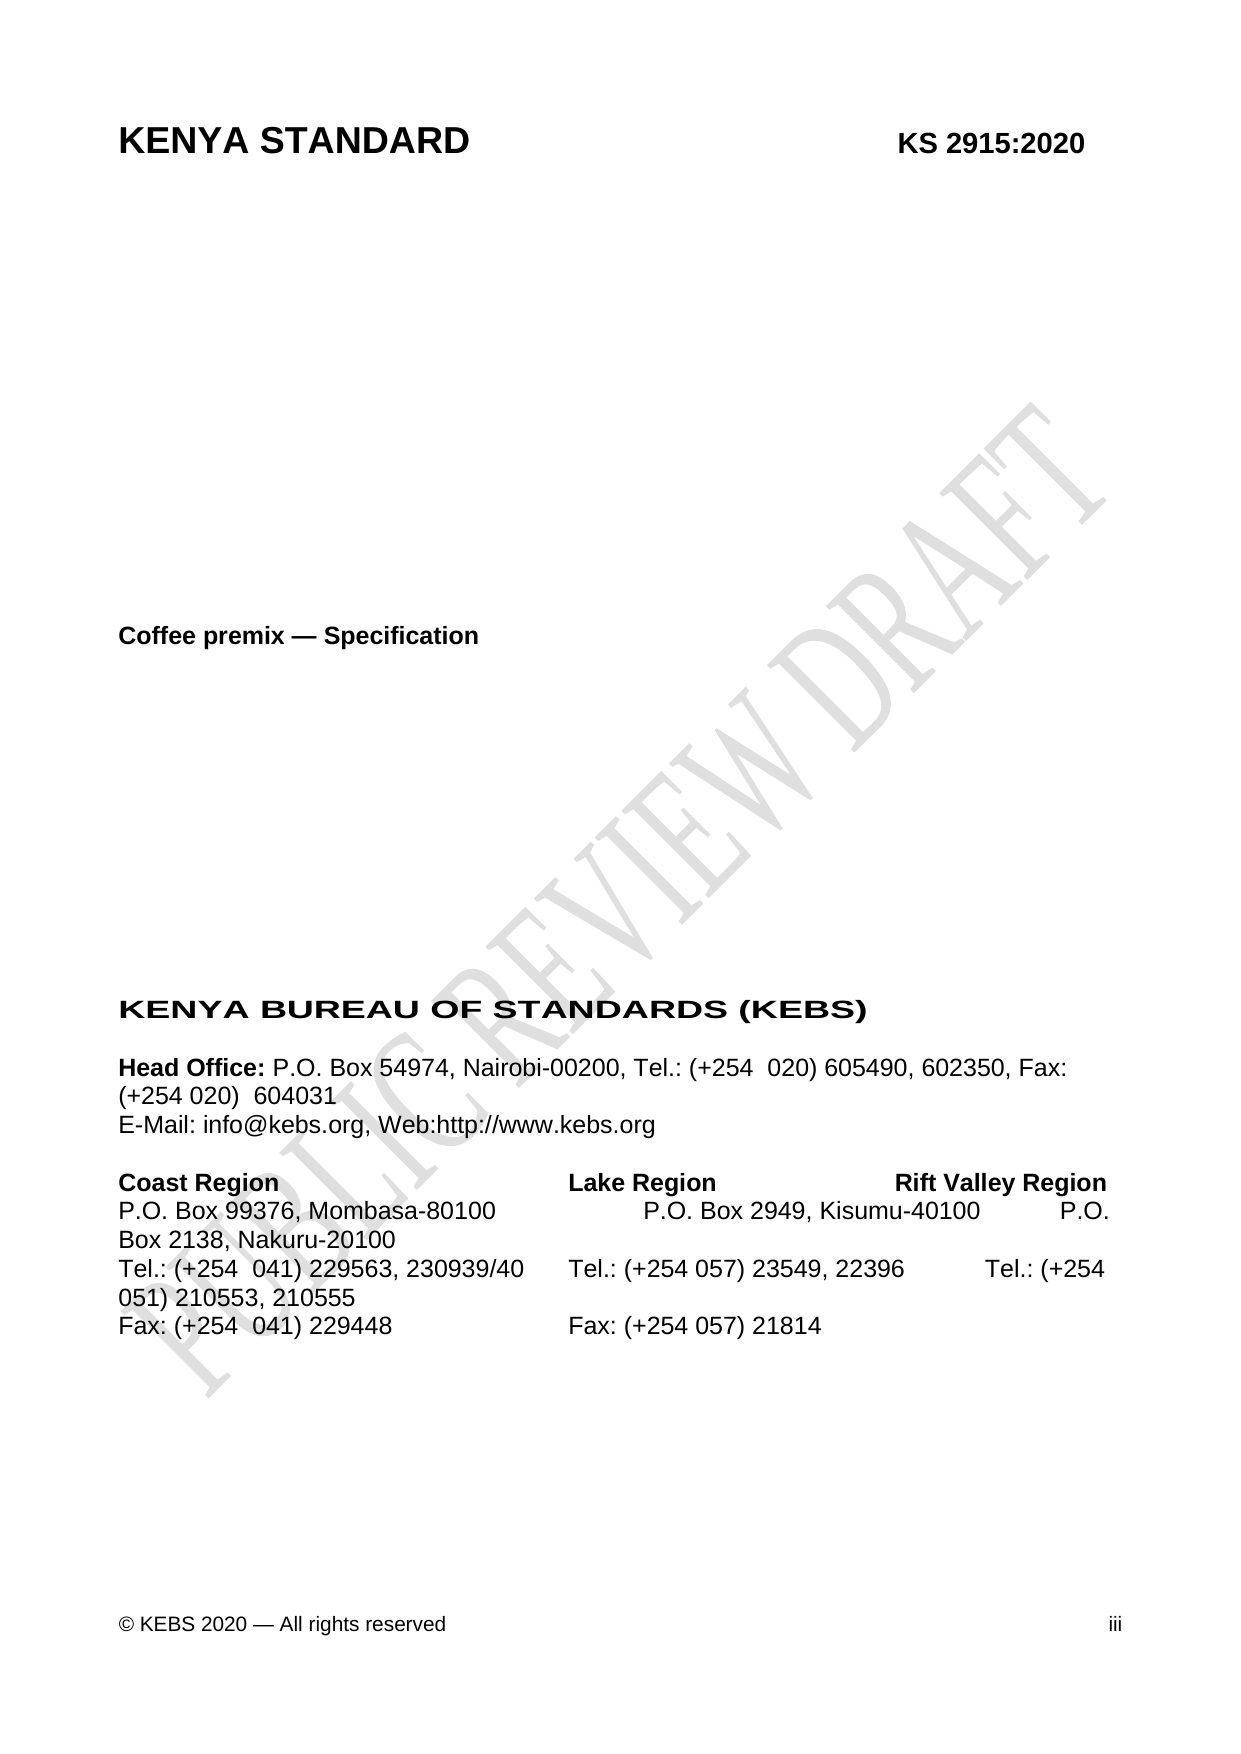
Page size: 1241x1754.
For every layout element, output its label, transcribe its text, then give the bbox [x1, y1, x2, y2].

text Fax: (+254 041) 229448 Fax: (+254 057) 21814 [118, 1311, 1122, 1340]
text P.O. Box 99376, Mombasa-80100 P.O. Box 2949, Kisumu-40100 P.O. Box 2138, Nakuru-20100 [118, 1196, 1122, 1254]
text Head Office: P.O. Box 54974, Nairobi-00200, Tel.: (+254 020) 605490, 602350, Fax: (+254 020) 604031 [118, 1052, 1122, 1110]
text Coffee premix ― Specification [118, 621, 1122, 650]
text Tel.: (+254 041) 229563, 230939/40 Tel.: (+254 057) 23549, 22396 Tel.: (+254 051) 210553, 210555 [118, 1254, 1122, 1311]
text KENYA BUREAU OF STANDARDS (KEBS) [118, 995, 1122, 1024]
text E-Mail: info@kebs.org, Web:http://www.kebs.org [118, 1110, 1122, 1139]
text Coast Region Lake Region Rift Valley Region [118, 1167, 1122, 1196]
